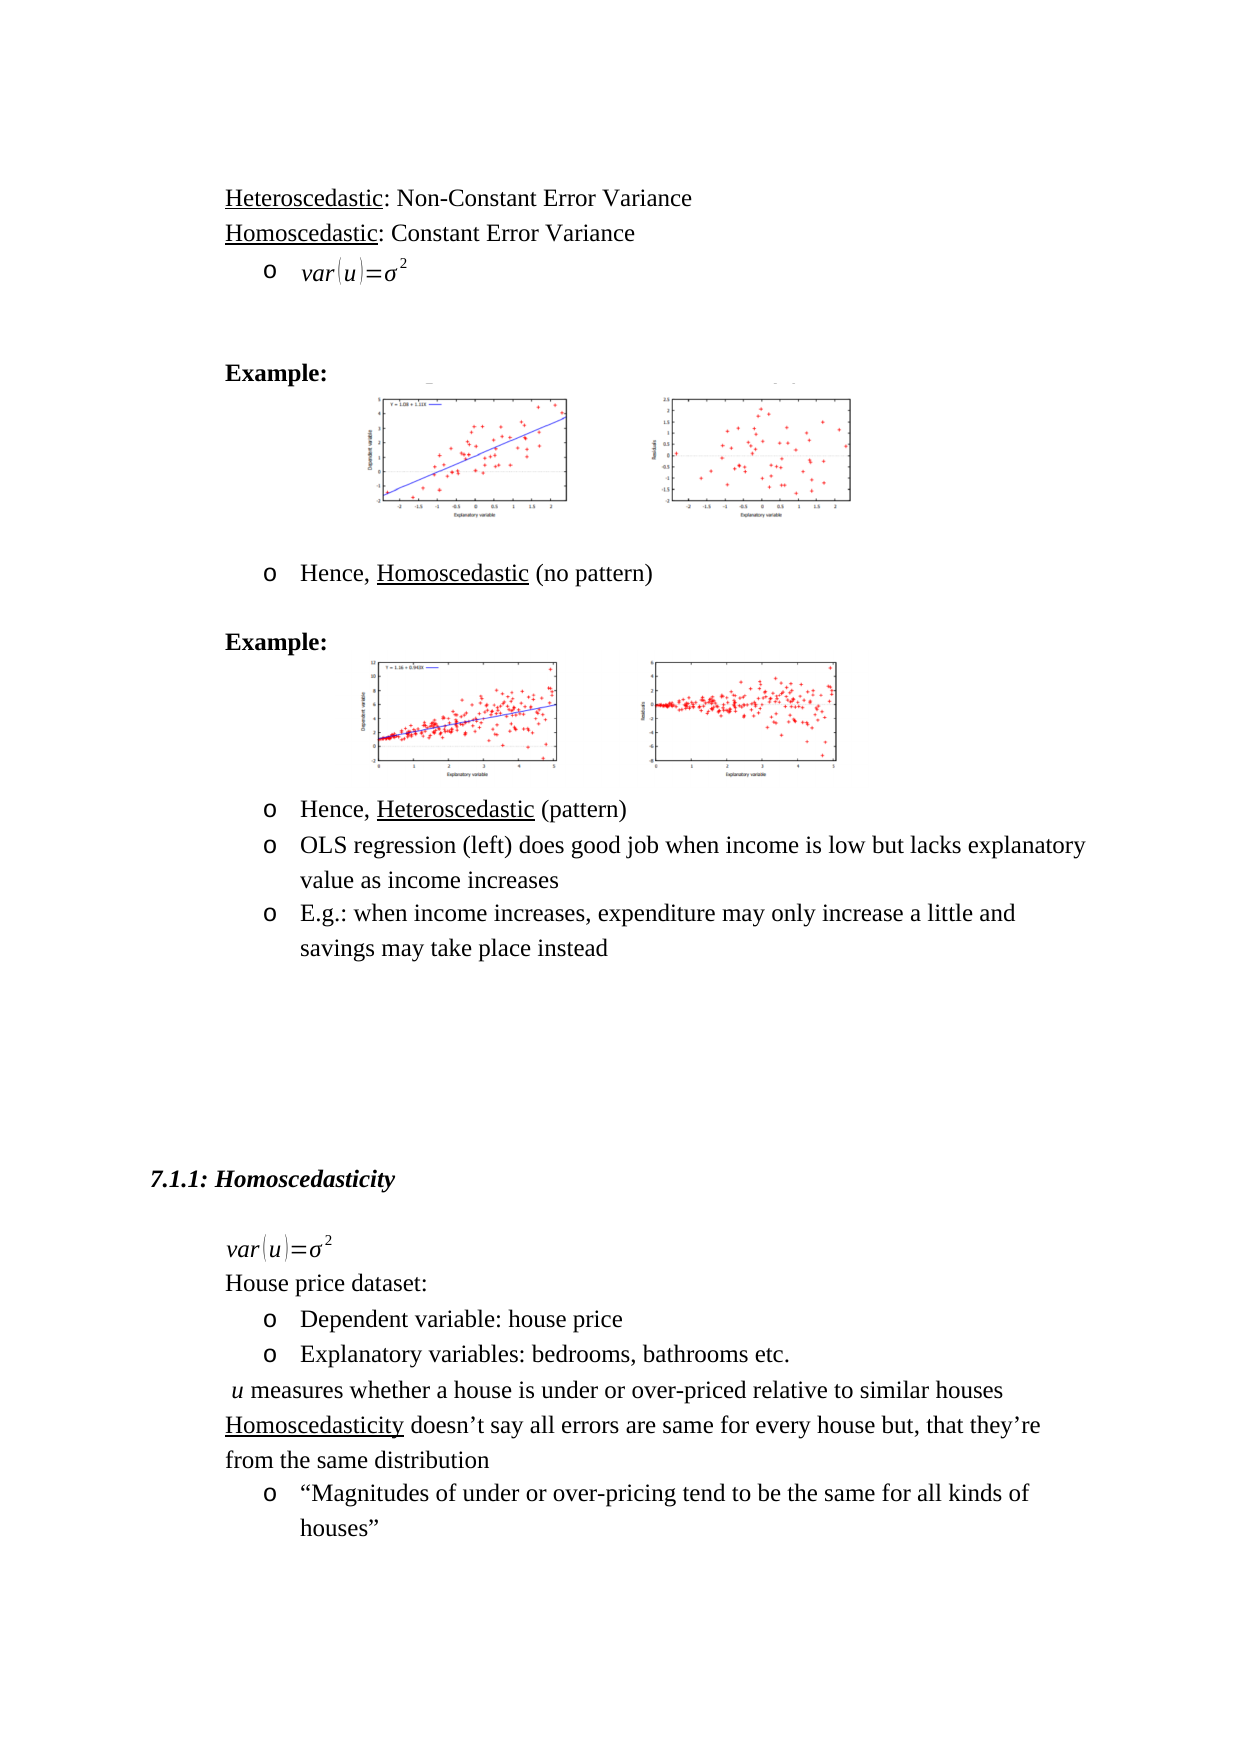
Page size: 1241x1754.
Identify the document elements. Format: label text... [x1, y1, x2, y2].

list Homoscedasticity doesn’t say all errors are same for every house but, that they’re from the same distribution [187, 1410, 1090, 1474]
list Example: [187, 358, 1090, 389]
picture [334, 383, 900, 525]
list Homoscedastic: Constant Error Variance [187, 218, 1090, 249]
list Example: [187, 627, 1090, 658]
list Dependent variable: house price [262, 1304, 1090, 1335]
list Hence, Homoscedastic (no pattern) [262, 558, 1090, 589]
list Hence, Heteroscedastic (pattern) [262, 794, 1090, 825]
list Explanatory variables: bedrooms, bathrooms etc. [262, 1339, 1090, 1370]
list OLS regression (left) does good job when income is low but lacks explanatory value as income increases [262, 830, 1090, 894]
list “Magnitudes of under or over-pricing tend to be the same for all kinds of houses” [262, 1478, 1090, 1542]
list E.g.: when income increases, expenditure may only increase a little and savings may take place instead [262, 898, 1090, 962]
text 7.1.1: Homoscedasticity [150, 1164, 1090, 1193]
list Heteroscedastic: Non-Constant Error Variance [187, 183, 1090, 214]
picture [334, 650, 869, 788]
list measures whether a house is under or over-priced relative to similar houses [187, 1375, 1090, 1406]
list House price dataset: [187, 1268, 1090, 1299]
